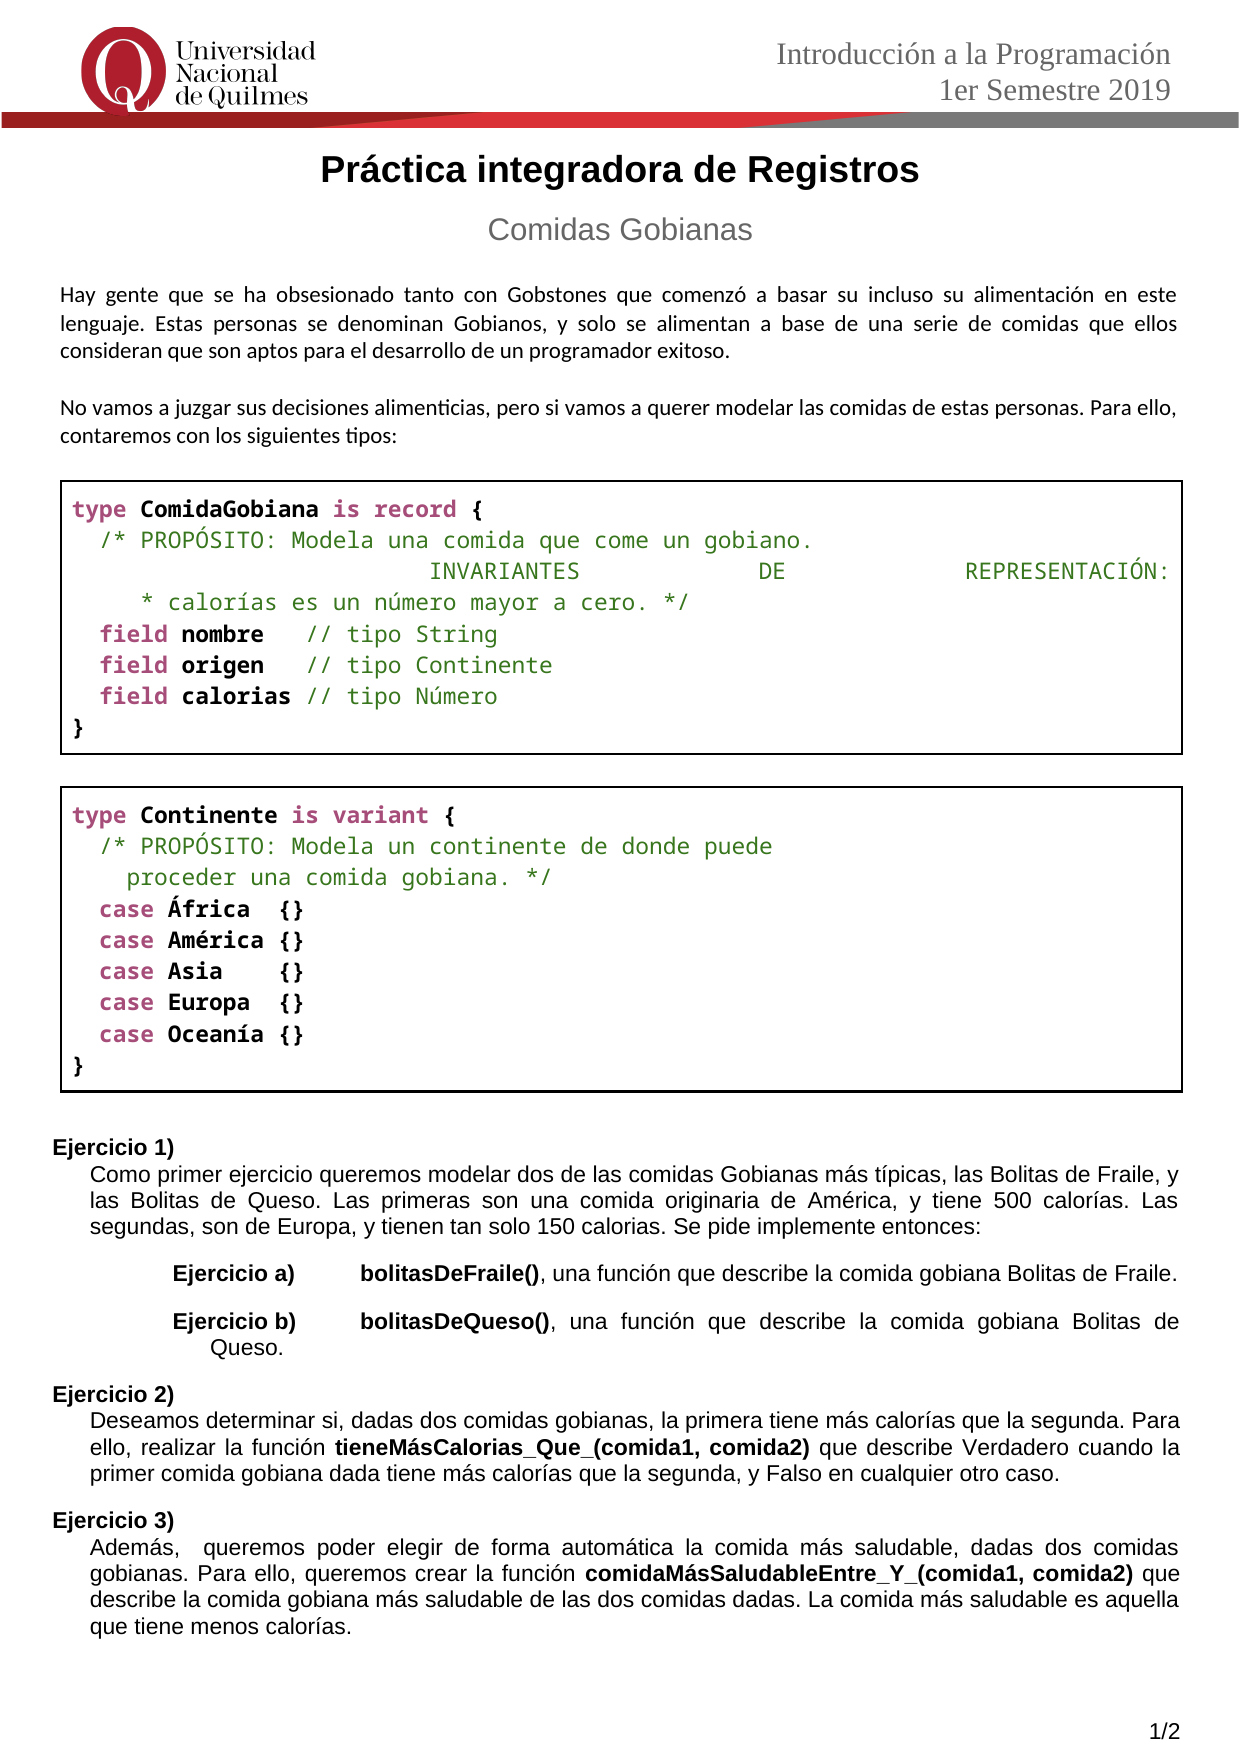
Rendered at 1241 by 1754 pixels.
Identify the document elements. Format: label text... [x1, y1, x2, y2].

subtitle Comidas Gobianas [60, 211, 1180, 247]
list Además, queremos poder elegir de forma automática la comida más saludable, dadas dos comidas gobianas. Para ello, queremos crear la función comidaMásSaludableEntre_Y_(comida1, comida2) que describe la comida gobiana más saludable de las dos comidas dadas. La comida más saludable es aquella que tiene menos calorías. [52, 1507, 1180, 1639]
table_header type Continente is variant { /* PROPÓSITO: Modela un continente de donde puede proceder una comida gobiana. */ case África {} case América {} case Asia {} case Europa {} case Oceanía {} } [62, 788, 1181, 1090]
list Deseamos determinar si, dadas dos comidas gobianas, la primera tiene más calorías que la segunda. Para ello, realizar la función tieneMásCalorias_Que_(comida1, comida2) que describe Verdadero cuando la primer comida gobiana dada tiene más calorías que la segunda, y Falso en cualquier otro caso. [52, 1381, 1180, 1487]
list bolitasDeFraile(), una función que describe la comida gobiana Bolitas de Fraile. [172, 1260, 1180, 1287]
list bolitasDeQueso(), una función que describe la comida gobiana Bolitas de Queso. [172, 1308, 1180, 1360]
list Como primer ejercicio queremos modelar dos de las comidas Gobianas más típicas, las Bolitas de Fraile, y las Bolitas de Queso. Las primeras son una comida originaria de América, y tiene 500 calorías. Las segundas, son de Europa, y tienen tan solo 150 calorias. Se pide implemente entonces: [52, 1134, 1180, 1239]
title Práctica integradora de Registros [60, 147, 1180, 191]
table_header type ComidaGobiana is record { /* PROPÓSITO: Modela una comida que come un gobiano. INVARIANTES DE REPRESENTACIÓN: * calorías es un número mayor a cero. */ field nombre // tipo String field origen // tipo Continente field calorias // tipo Número } [62, 482, 1181, 753]
picture [1, 27, 1239, 128]
text No vamos a juzgar sus decisiones alimenticias, pero si vamos a querer modelar las comidas de estas personas. Para ello, contaremos con los siguientes tipos: [60, 393, 1180, 449]
text Hay gente que se ha obsesionado tanto con Gobstones que comenzó a basar su incluso su alimentación en este lenguaje. Estas personas se denominan Gobianos, y solo se alimentan a base de una serie de comidas que ellos consideran que son aptos para el desarrollo de un programador exitoso. [60, 281, 1180, 365]
